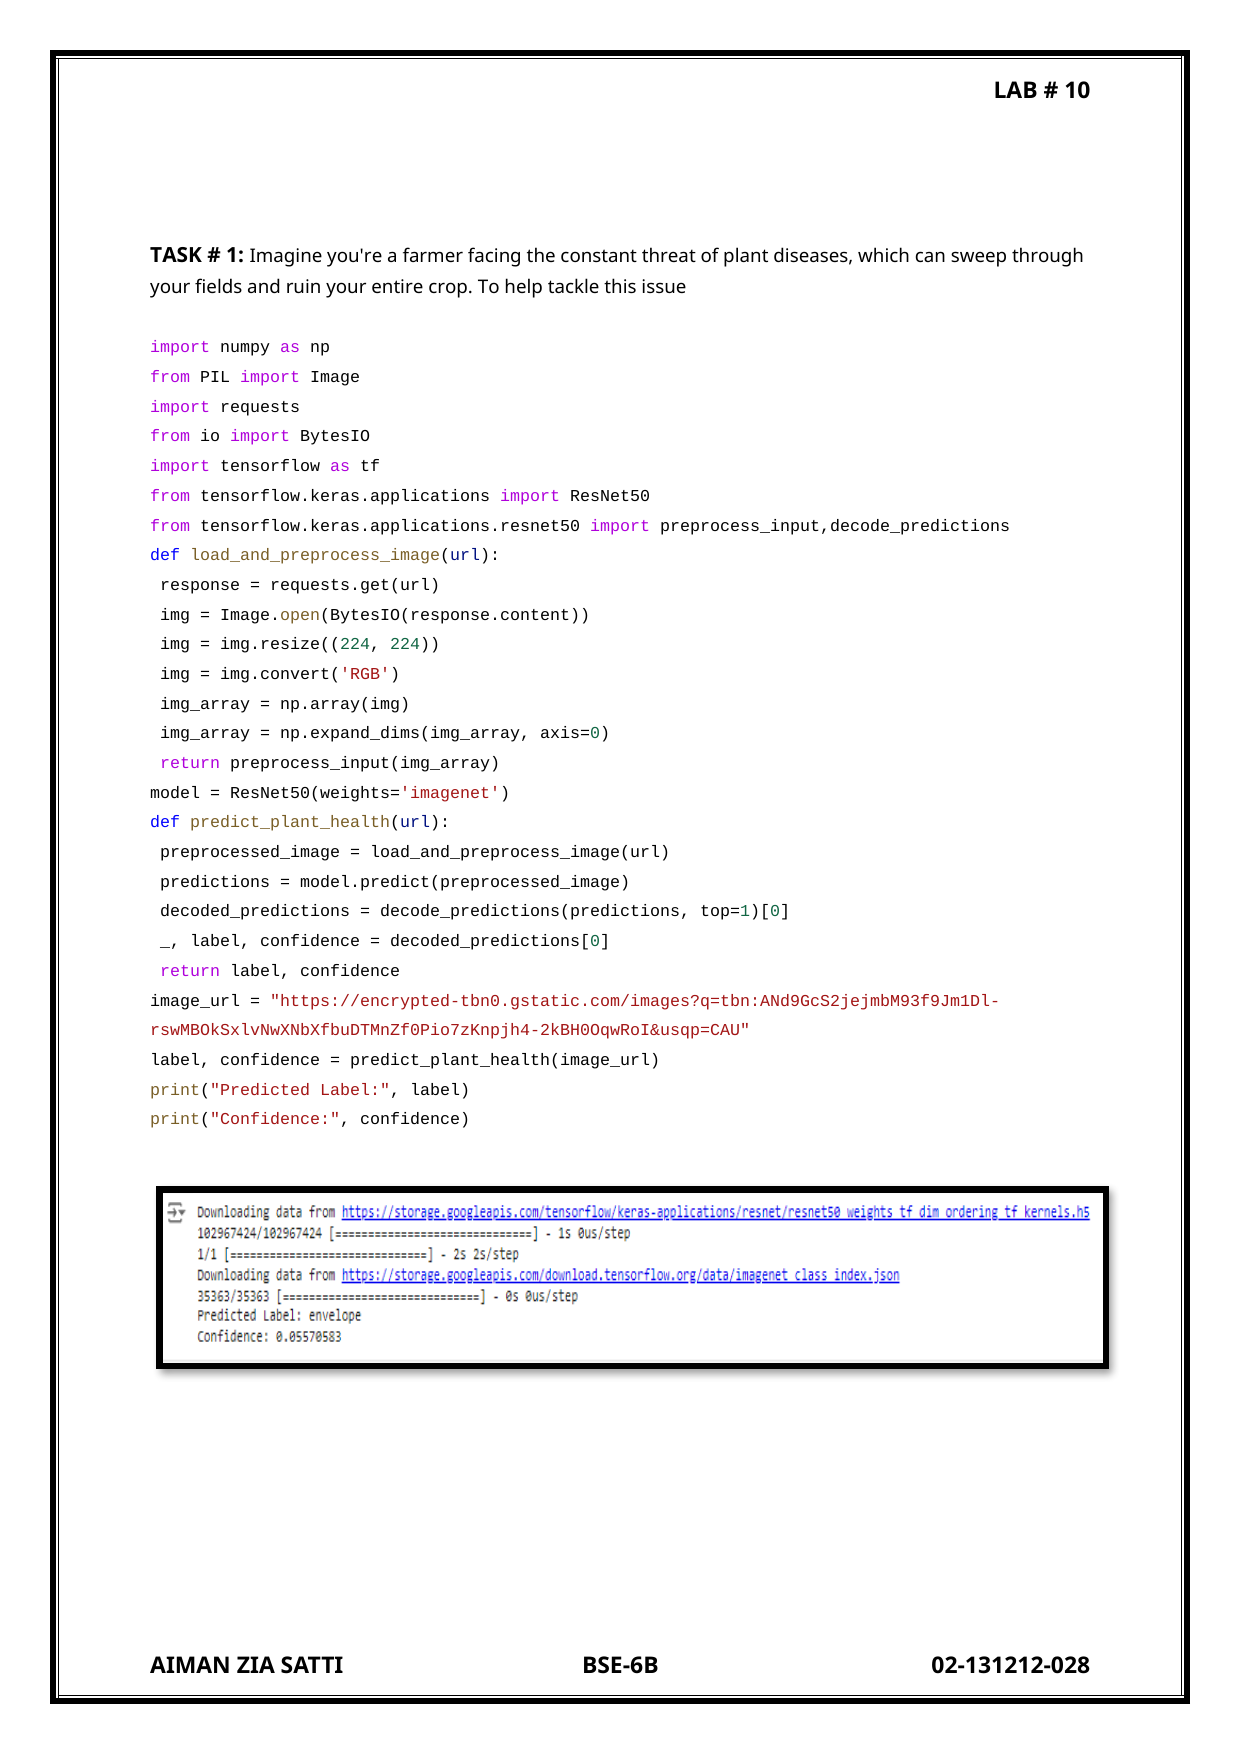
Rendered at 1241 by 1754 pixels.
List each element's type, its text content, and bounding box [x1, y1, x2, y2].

text decoded_predictions = decode_predictions(predictions, top=1)[0] [150, 892, 1090, 922]
text image_url = "https://encrypted-tbn0.gstatic.com/images?q=tbn:ANd9GcS2jejmbM93f9Jm1Dl-rswMBOkSxlvNwXNbXfbuDTMnZf0Pio7zKnpjh4-2kBH0OqwRoI&usqp=CAU" [150, 981, 1090, 1041]
text import numpy as np [150, 328, 1090, 358]
text predictions = model.predict(preprocessed_image) [150, 862, 1090, 892]
text preprocessed_image = load_and_preprocess_image(url) [150, 833, 1090, 862]
text from PIL import Image [150, 358, 1090, 387]
text model = ResNet50(weights='imagenet') [150, 773, 1090, 803]
text img = img.convert('RGB') [150, 655, 1090, 684]
text img_array = np.array(img) [150, 684, 1090, 714]
text img = Image.open(BytesIO(response.content)) [150, 595, 1090, 625]
text print("Confidence:", confidence) [150, 1100, 1090, 1130]
text _, label, confidence = decoded_predictions[0] [150, 922, 1090, 952]
text label, confidence = predict_plant_health(image_url) [150, 1041, 1090, 1070]
text import requests [150, 387, 1090, 417]
text TASK # 1: Imagine you're a farmer facing the constant threat of plant diseases, which can sweep through your fields and ruin your entire crop. To help tackle this issue [150, 239, 1090, 298]
text def predict_plant_health(url): [150, 803, 1090, 833]
text print("Predicted Label:", label) [150, 1070, 1090, 1100]
text return label, confidence [150, 952, 1090, 981]
text def load_and_preprocess_image(url): [150, 536, 1090, 566]
text from tensorflow.keras.applications import ResNet50 [150, 477, 1090, 506]
text from tensorflow.keras.applications.resnet50 import preprocess_input,decode_predictions [150, 506, 1090, 536]
text img_array = np.expand_dims(img_array, axis=0) [150, 714, 1090, 744]
text img = img.resize((224, 224)) [150, 625, 1090, 655]
text return preprocess_input(img_array) [150, 744, 1090, 773]
text from io import BytesIO [150, 417, 1090, 447]
text response = requests.get(url) [150, 566, 1090, 595]
picture [163, 1193, 1103, 1363]
text import tensorflow as tf [150, 447, 1090, 477]
